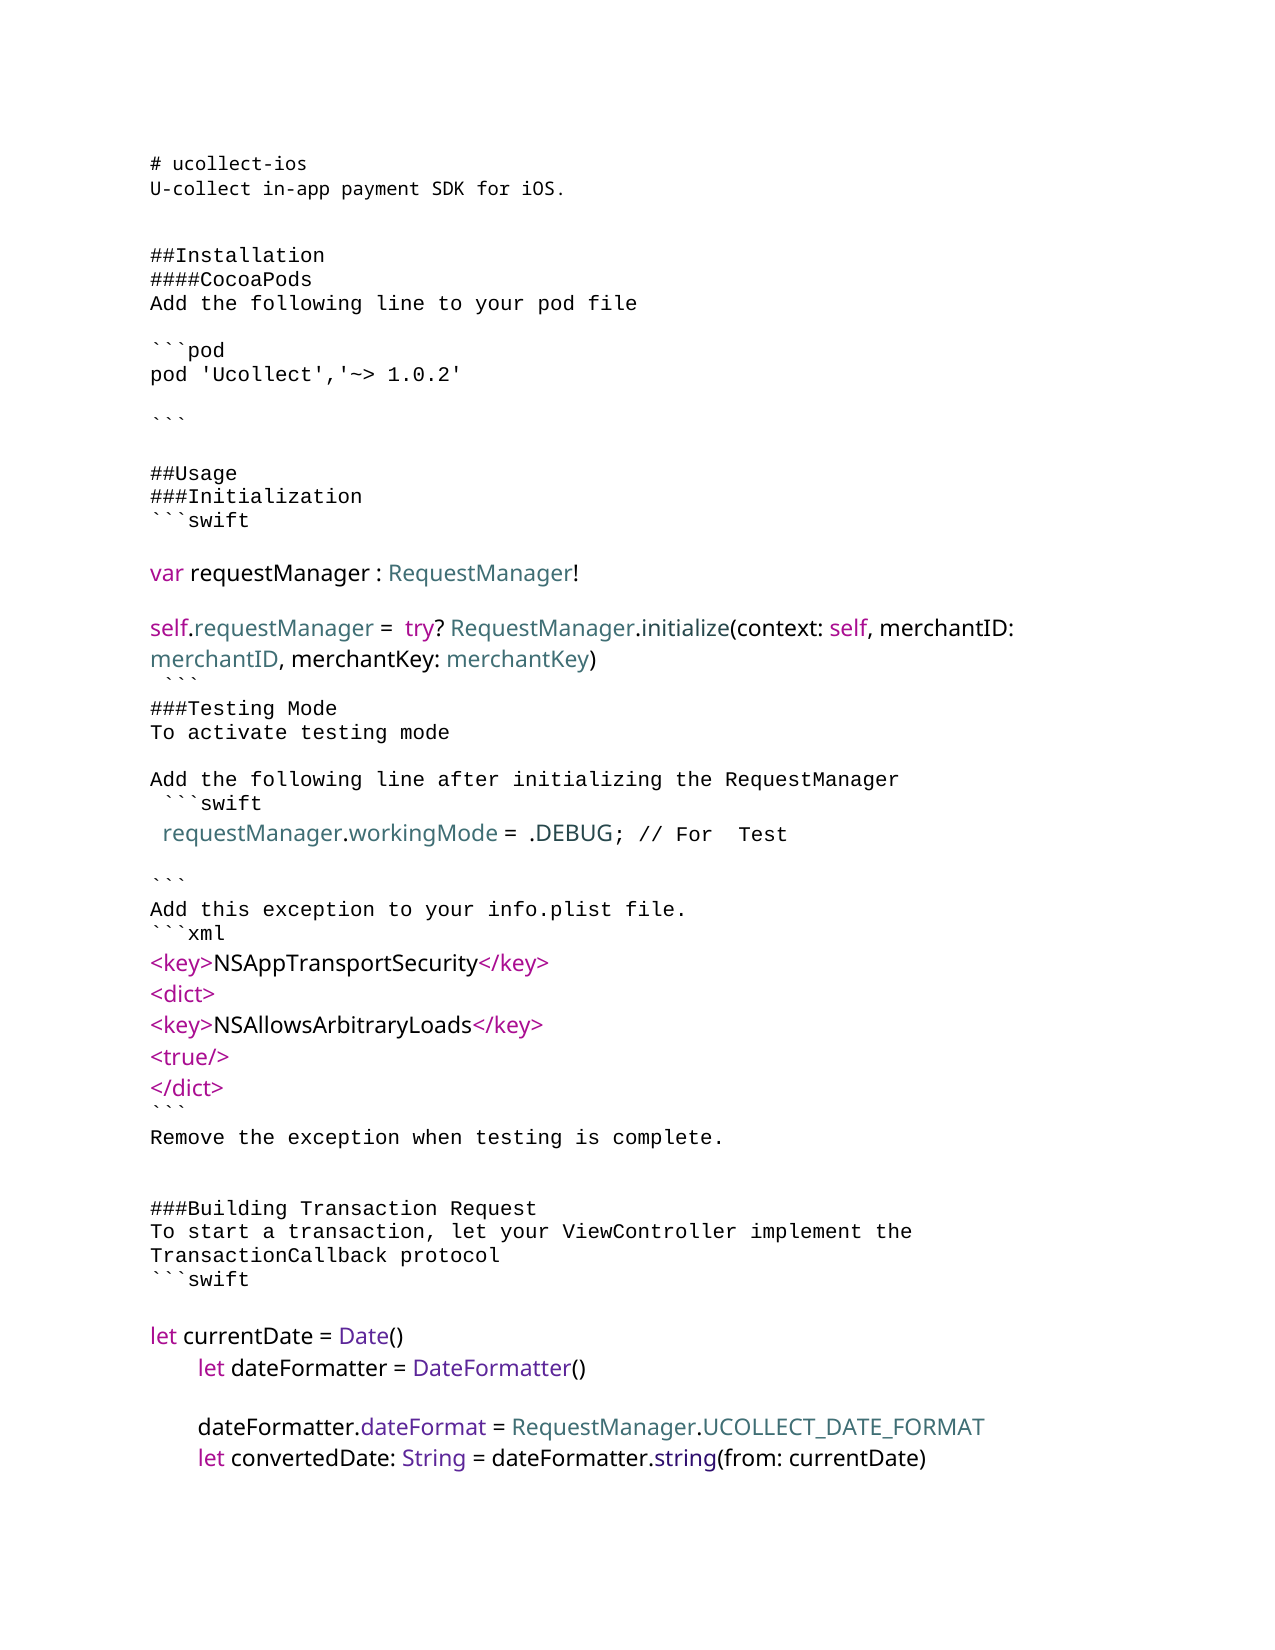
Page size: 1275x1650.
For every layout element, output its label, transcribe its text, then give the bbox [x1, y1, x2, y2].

text ```swift [150, 510, 1125, 534]
text dateFormatter.dateFormat = RequestManager.UCOLLECT_DATE_FORMAT [150, 1411, 1125, 1442]
text ###Initialization [150, 486, 1125, 510]
text <dict> [150, 978, 1125, 1009]
text <key>NSAppTransportSecurity</key> [150, 947, 1125, 978]
text ####CocoaPods [150, 269, 1125, 293]
text ``` [150, 675, 1125, 698]
text # ucollect-ios [150, 150, 1125, 176]
text ``` [150, 415, 1125, 439]
text pod 'Ucollect','~> 1.0.2' [150, 364, 1125, 387]
text Remove the exception when testing is complete. [150, 1127, 1125, 1150]
text ###Building Transaction Request [150, 1198, 1125, 1221]
text Add the following line after initializing the RequestManager [150, 769, 1125, 793]
text ```pod [150, 340, 1125, 364]
text ```xml [150, 923, 1125, 947]
text Add this exception to your info.plist file. [150, 899, 1125, 923]
text requestManager.workingMode = .DEBUG; // For Test [150, 817, 1125, 848]
text var requestManager : RequestManager! [150, 557, 1125, 588]
text self.requestManager = try? RequestManager.initialize(context: self, merchantID: merchantID, merchantKey: merchantKey) [150, 612, 1125, 675]
text ```swift [150, 793, 1125, 817]
text ###Testing Mode [150, 698, 1125, 722]
text </dict> [150, 1072, 1125, 1103]
text Add the following line to your pod file [150, 293, 1125, 316]
text <key>NSAllowsArbitraryLoads</key> [150, 1009, 1125, 1041]
text let dateFormatter = DateFormatter() [150, 1351, 1125, 1383]
text ```swift [150, 1268, 1125, 1292]
text ##Usage [150, 463, 1125, 486]
text To activate testing mode [150, 722, 1125, 746]
text <true/> [150, 1041, 1125, 1072]
text ##Installation [150, 246, 1125, 269]
text To start a transaction, let your ViewController implement the TransactionCallback protocol [150, 1221, 1125, 1268]
text ``` [150, 876, 1125, 899]
text let currentDate = Date() [150, 1320, 1125, 1351]
text ``` [150, 1103, 1125, 1127]
text U-collect in-app payment SDK for iOS. [150, 176, 1125, 201]
text let convertedDate: String = dateFormatter.string(from: currentDate) [150, 1442, 1125, 1473]
